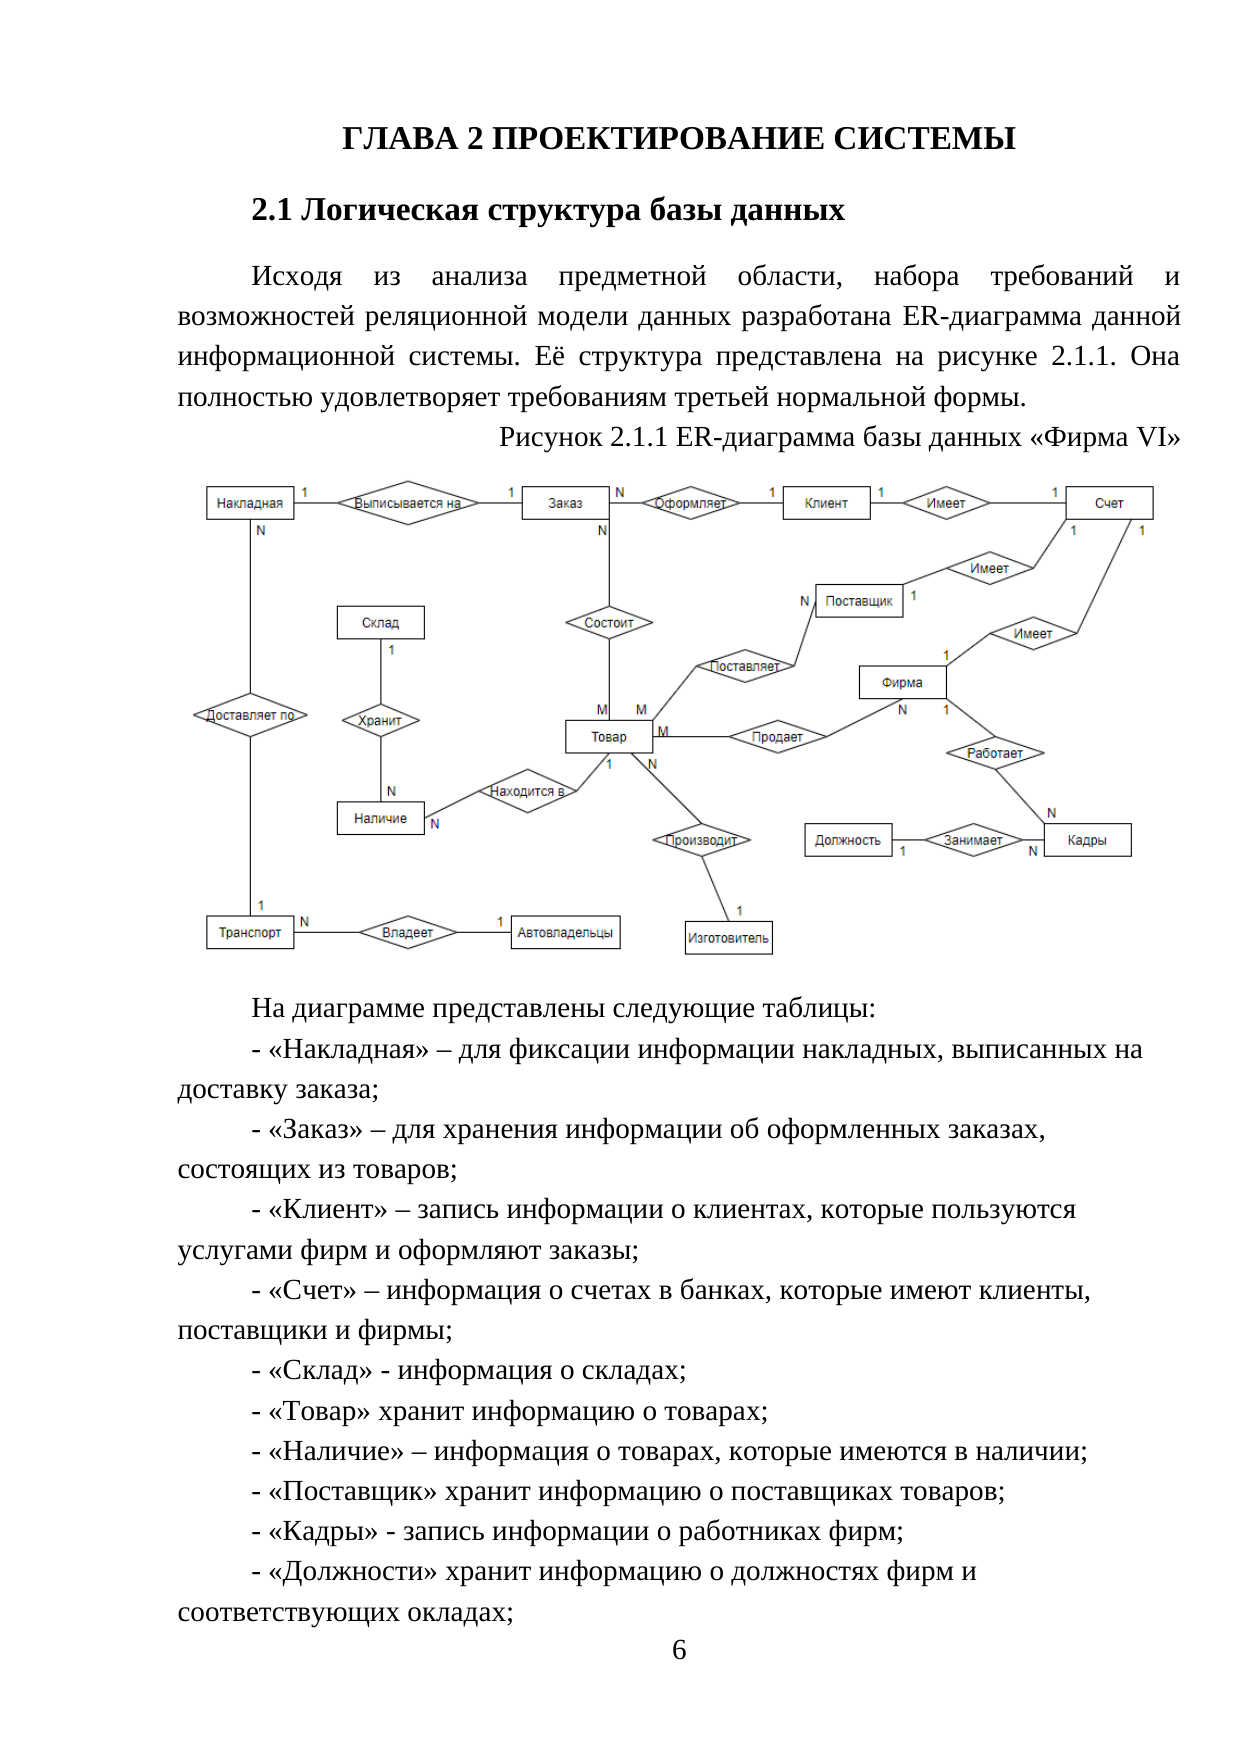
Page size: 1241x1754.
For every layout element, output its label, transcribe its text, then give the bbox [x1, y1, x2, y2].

subtitle 2.1 Логическая структура базы данных [251, 189, 1181, 227]
text - «Наличие» – информация о товарах, которые имеются в наличии; [177, 1433, 1181, 1466]
text - «Накладная» – для фиксации информации накладных, выписанных на доставку заказа; [177, 1031, 1181, 1104]
text - «Товар» хранит информацию о товарах; [177, 1393, 1181, 1426]
text - «Кадры» - запись информации о работниках фирм; [177, 1513, 1181, 1547]
text - «Клиент» – запись информации о клиентах, которые пользуются услугами фирм и оформляют заказы; [177, 1192, 1181, 1265]
text - «Поставщик» хранит информацию о поставщиках товаров; [177, 1473, 1181, 1507]
text - «Должности» хранит информацию о должностях фирм и соответствующих окладах; [177, 1553, 1181, 1627]
text Рисунок 2.1.1 ER-диаграмма базы данных «Фирма VI» [177, 419, 1181, 452]
text - «Склад» - информация о складах; [177, 1352, 1181, 1386]
picture [177, 459, 1182, 984]
text - «Заказ» – для хранения информации об оформленных заказах, состоящих из товаров; [177, 1111, 1181, 1185]
text - «Счет» – информация о счетах в банках, которые имеют клиенты, поставщики и фирмы; [177, 1272, 1181, 1346]
subtitle ГЛАВА 2 ПРОЕКТИРОВАНИЕ СИСТЕМЫ [177, 118, 1181, 156]
text Исходя из анализа предметной области, набора требований и возможностей реляционной модели данных разработана ER-диаграмма данной информационной системы. Её структура представлена на рисунке 2.1.1. Она полностью удовлетворяет требованиям третьей нормальной формы. [177, 258, 1181, 412]
text На диаграмме представлены следующие таблицы: [177, 991, 1181, 1024]
